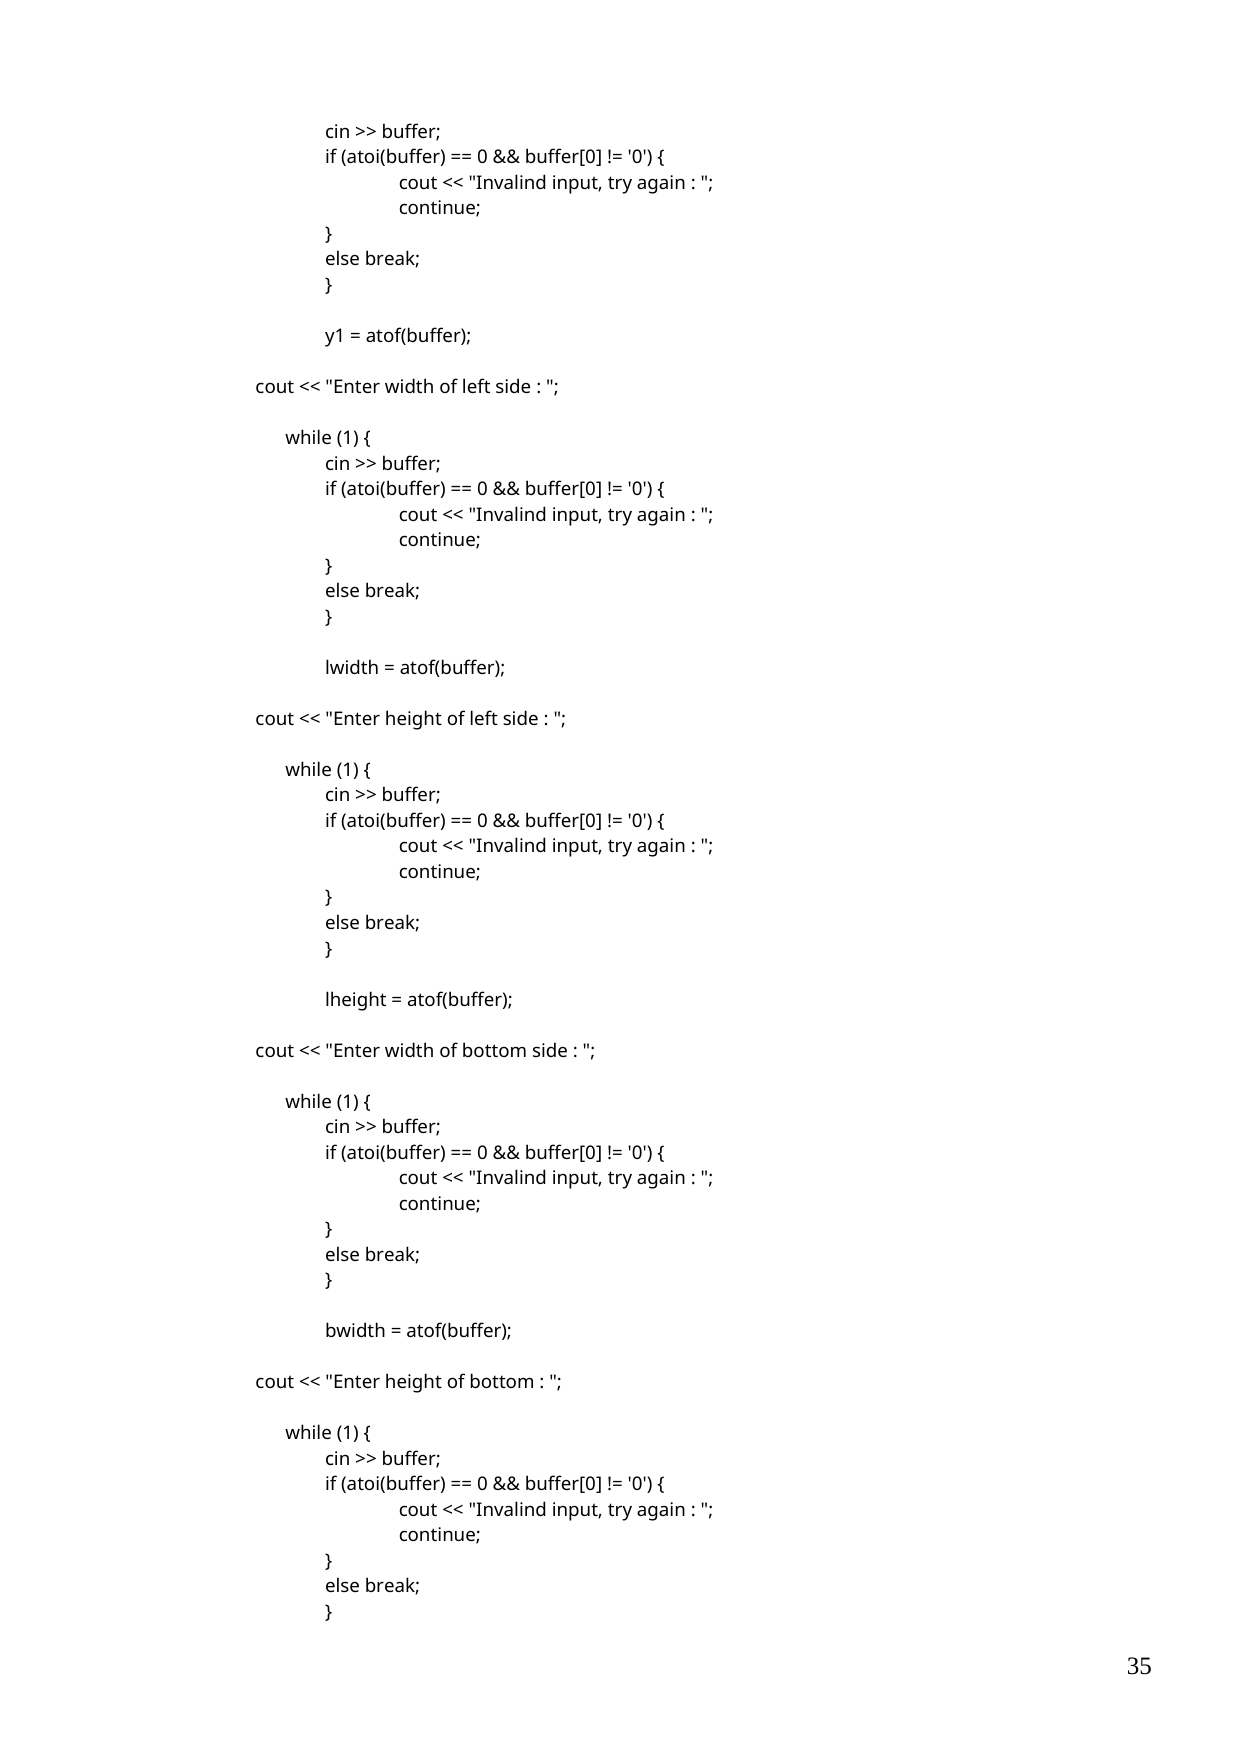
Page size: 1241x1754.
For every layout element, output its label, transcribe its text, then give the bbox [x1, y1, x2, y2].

text lwidth = atof(buffer); [177, 654, 1152, 679]
text } [177, 1598, 1152, 1624]
text } [177, 1267, 1152, 1292]
text if (atoi(buffer) == 0 && buffer[0] != '0') { [177, 1139, 1152, 1164]
text cout << "Enter width of bottom side : "; [177, 1037, 1152, 1062]
text while (1) { [177, 424, 1152, 450]
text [177, 144, 1152, 169]
text cin >> buffer; [177, 782, 1152, 807]
text continue; [177, 195, 1152, 220]
text cout << "Enter height of left side : "; [177, 705, 1152, 731]
text continue; [177, 526, 1152, 552]
text while (1) { [177, 1420, 1152, 1445]
text } [177, 1216, 1152, 1241]
text bwidth = atof(buffer); [177, 1318, 1152, 1343]
text continue; [177, 858, 1152, 884]
text cout << "Enter width of left side : "; [177, 373, 1152, 399]
text cin >> buffer; [177, 118, 1152, 144]
text while (1) { [177, 1088, 1152, 1113]
text lheight = atof(buffer); [177, 986, 1152, 1011]
text cin >> buffer; [177, 1445, 1152, 1471]
text if (atoi(buffer) == 0 && buffer[0] != '0') { [177, 807, 1152, 833]
text cout << "Invalind input, try again : "; [177, 501, 1152, 526]
text continue; [177, 1190, 1152, 1216]
text if (atoi(buffer) == 0 && buffer[0] != '0') { [177, 475, 1152, 501]
text } [177, 271, 1152, 297]
text cout << "Invalind input, try again : "; [177, 833, 1152, 858]
text else break; [177, 1241, 1152, 1267]
text else break; [177, 246, 1152, 271]
text } [177, 603, 1152, 628]
text } [177, 220, 1152, 246]
text } [177, 884, 1152, 909]
text else break; [177, 1573, 1152, 1598]
text } [177, 552, 1152, 577]
text y1 = atof(buffer); [177, 322, 1152, 348]
text continue; [177, 1522, 1152, 1547]
text cout << "Invalind input, try again : "; [177, 1164, 1152, 1190]
text cin >> buffer; [177, 1113, 1152, 1139]
text else break; [177, 909, 1152, 935]
text } [177, 1547, 1152, 1573]
text cout << "Invalind input, try again : "; [177, 169, 1152, 195]
text cout << "Invalind input, try again : "; [177, 1496, 1152, 1522]
text cin >> buffer; [177, 450, 1152, 475]
text while (1) { [177, 756, 1152, 782]
text else break; [177, 577, 1152, 603]
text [177, 1471, 1152, 1496]
text } [177, 935, 1152, 960]
text cout << "Enter height of bottom : "; [177, 1369, 1152, 1394]
